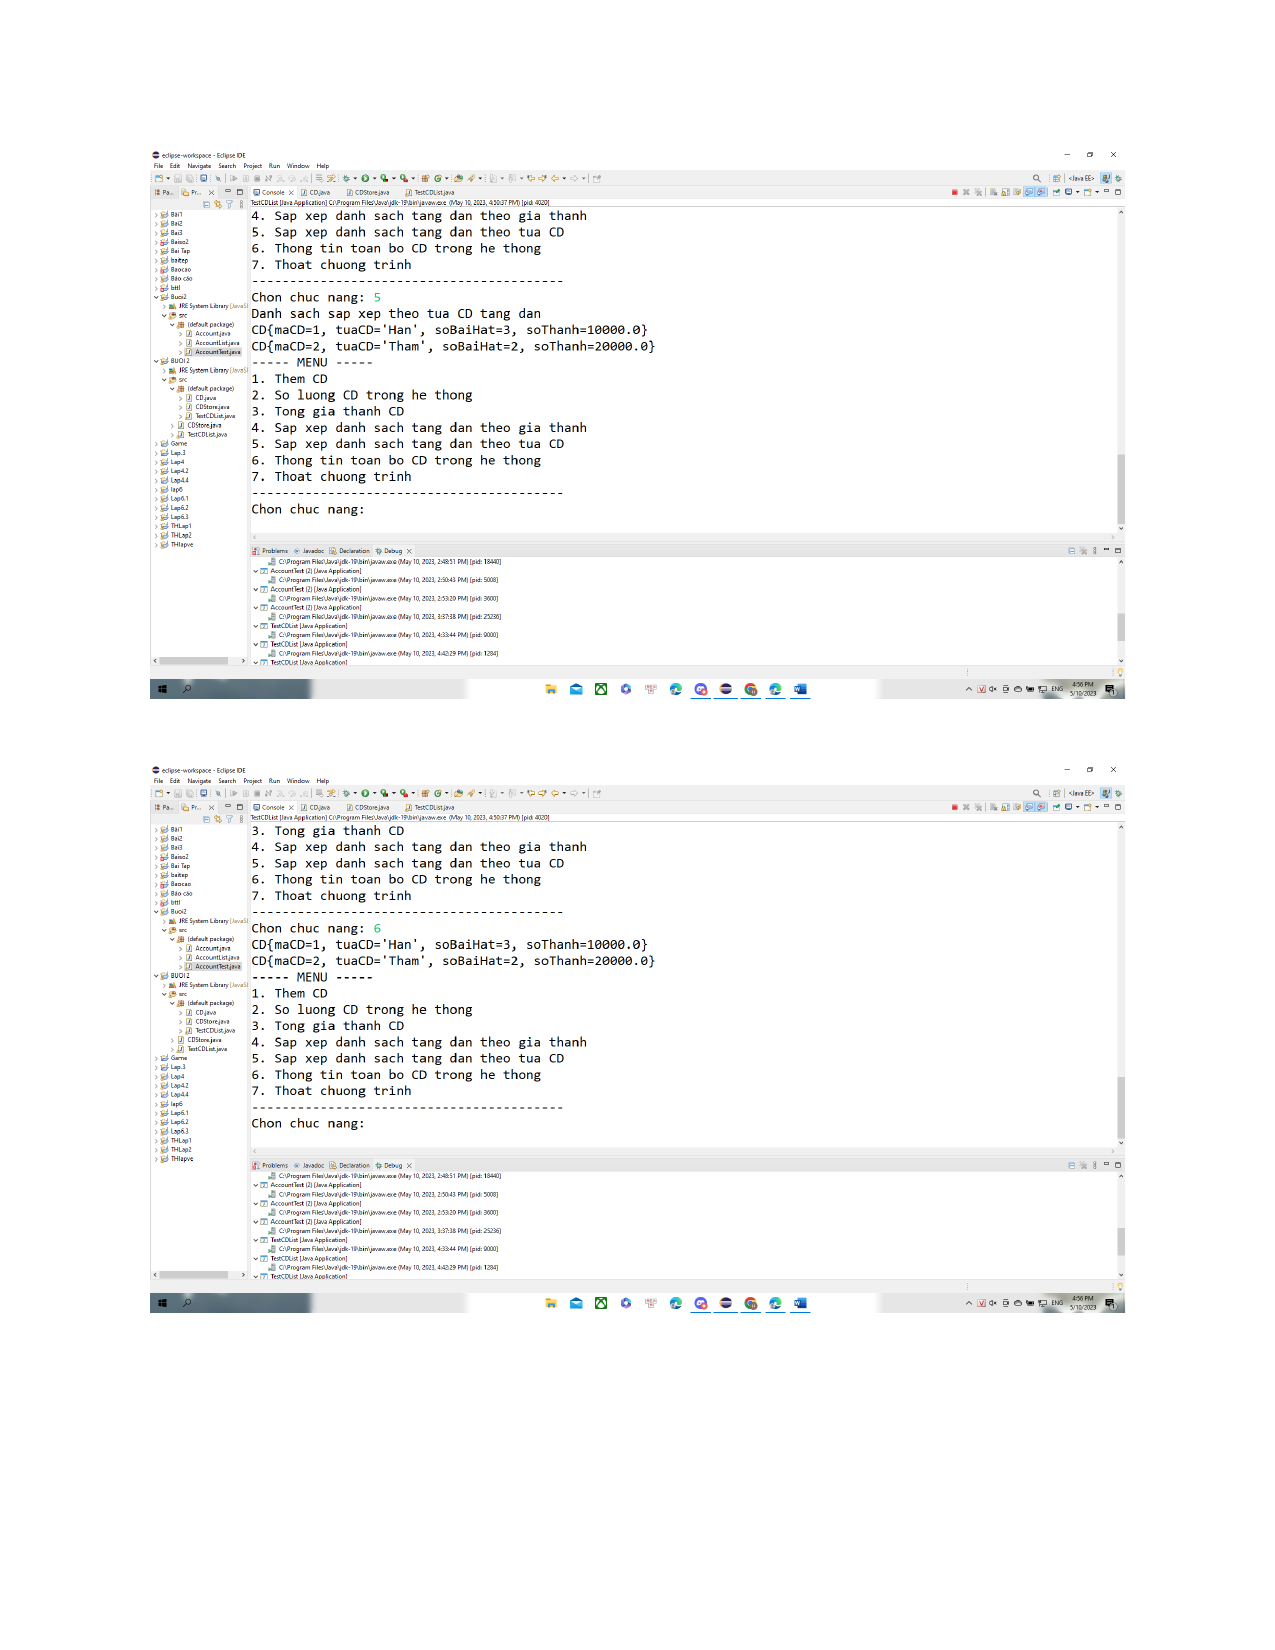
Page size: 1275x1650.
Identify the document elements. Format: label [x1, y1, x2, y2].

picture [150, 150, 1125, 699]
picture [150, 764, 1125, 1313]
